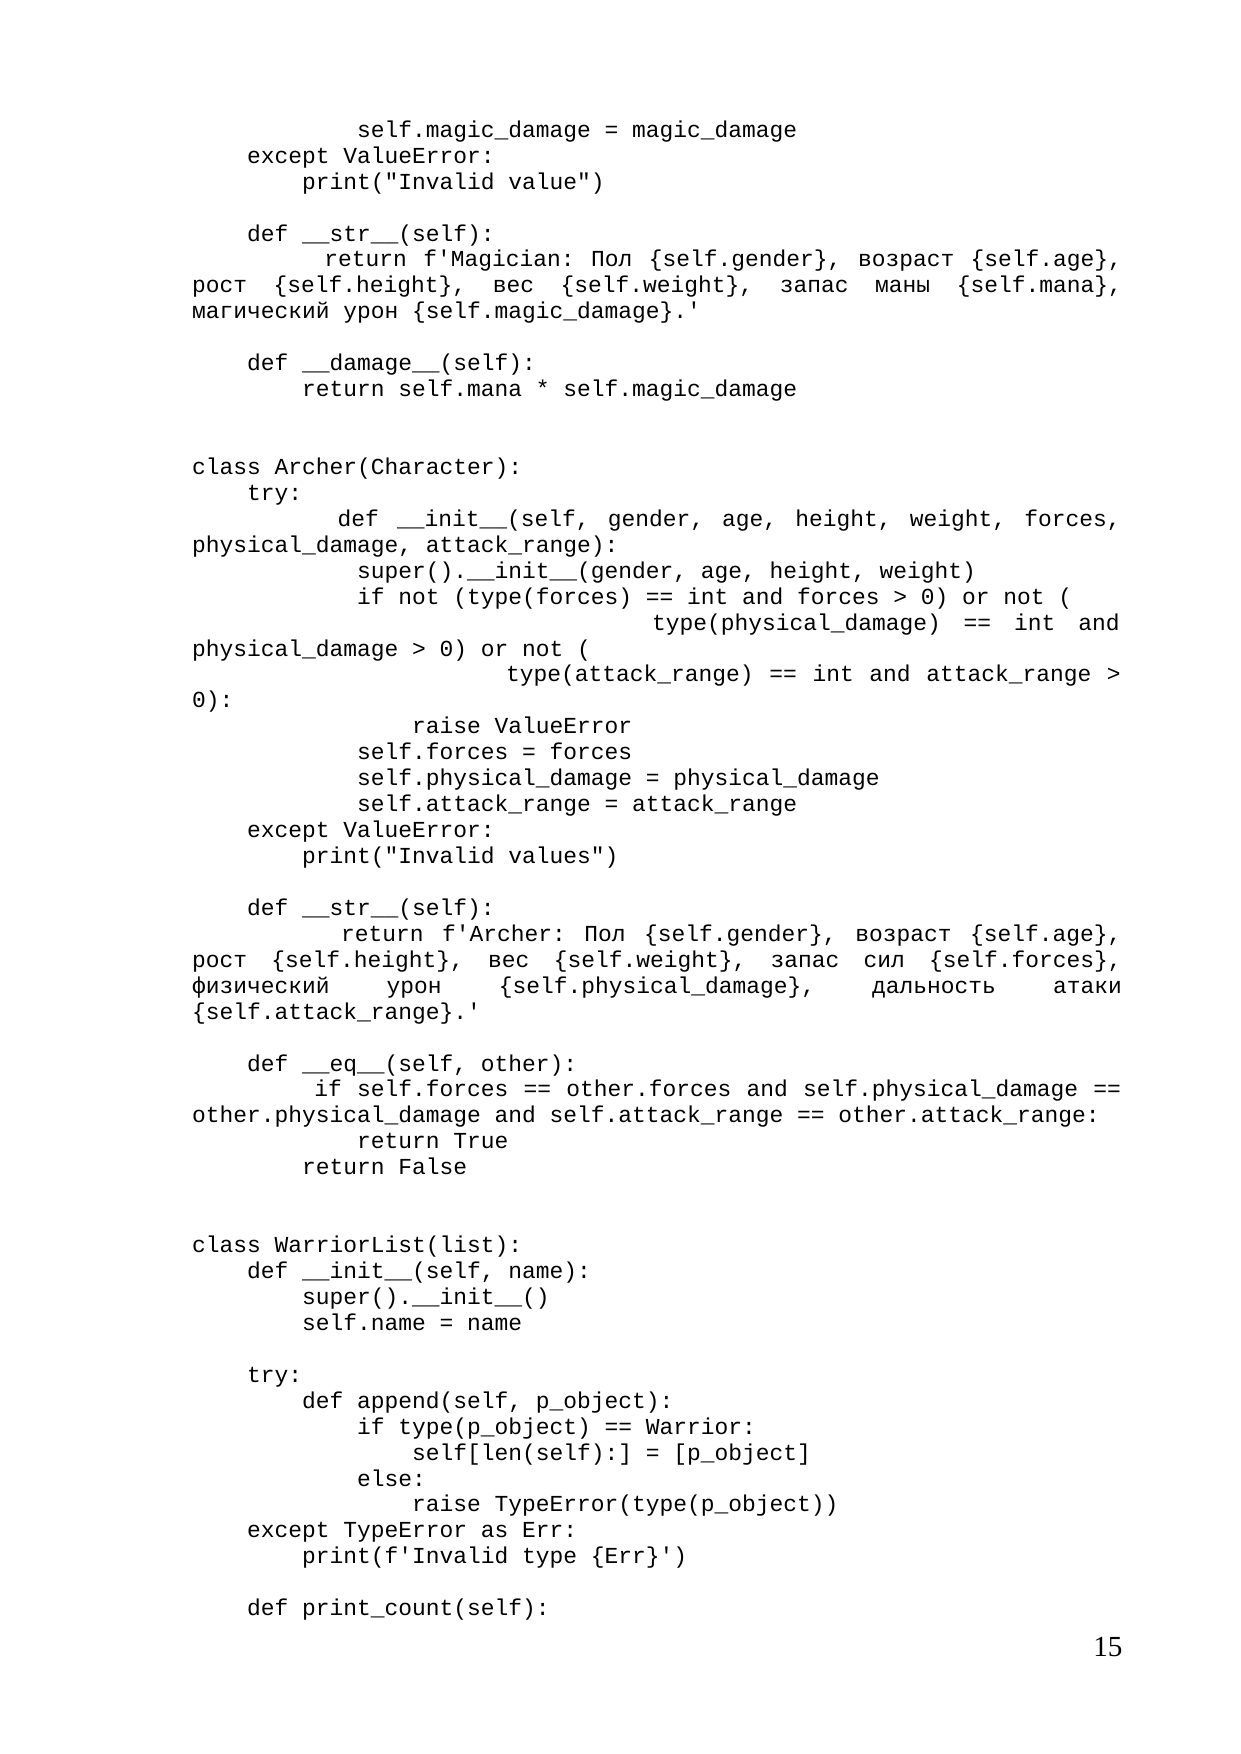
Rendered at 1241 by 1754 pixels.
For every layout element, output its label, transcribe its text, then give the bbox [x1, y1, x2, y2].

text self.physical_damage = physical_damage [192, 767, 1122, 792]
text raise TypeError(type(p_object)) [192, 1493, 1122, 1519]
text print("Invalid values") [192, 844, 1122, 870]
text self.magic_damage = magic_damage [192, 118, 1122, 144]
text return f'Magician: Пол {self.gender}, возраст {self.age}, рост {self.height}, вес {self.weight}, запас маны {self.mana}, магический урон {self.magic_damage}.' [192, 248, 1122, 326]
text print(f'Invalid type {Err}') [192, 1545, 1122, 1571]
text self.forces = forces [192, 741, 1122, 767]
text class WarriorList(list): [192, 1233, 1122, 1259]
text type(physical_damage) == int and physical_damage > 0) or not ( [192, 611, 1122, 663]
text else: [192, 1467, 1122, 1493]
text def print_count(self): [192, 1597, 1122, 1622]
text def __init__(self, name): [192, 1259, 1122, 1285]
text def __str__(self): [192, 222, 1122, 248]
text if not (type(forces) == int and forces > 0) or not ( [192, 585, 1122, 611]
text if self.forces == other.forces and self.physical_damage == other.physical_damage and self.attack_range == other.attack_range: [192, 1078, 1122, 1130]
text raise ValueError [192, 715, 1122, 741]
text try: [192, 1363, 1122, 1389]
text super().__init__() [192, 1285, 1122, 1311]
text type(attack_range) == int and attack_range > 0): [192, 663, 1122, 715]
text def __str__(self): [192, 896, 1122, 922]
text return self.mana * self.magic_damage [192, 377, 1122, 403]
text return False [192, 1156, 1122, 1182]
text def append(self, p_object): [192, 1389, 1122, 1415]
text self[len(self):] = [p_object] [192, 1441, 1122, 1467]
text def __eq__(self, other): [192, 1052, 1122, 1078]
text except ValueError: [192, 818, 1122, 844]
text super().__init__(gender, age, height, weight) [192, 559, 1122, 585]
text except TypeError as Err: [192, 1519, 1122, 1545]
text print("Invalid value") [192, 170, 1122, 196]
text def __init__(self, gender, age, height, weight, forces, physical_damage, attack_range): [192, 507, 1122, 559]
text return True [192, 1130, 1122, 1156]
text class Archer(Character): [192, 455, 1122, 481]
text return f'Archer: Пол {self.gender}, возраст {self.age}, рост {self.height}, вес {self.weight}, запас сил {self.forces}, физический урон {self.physical_damage}, дальность атаки {self.attack_range}.' [192, 922, 1122, 1026]
text def __damage__(self): [192, 352, 1122, 377]
text if type(p_object) == Warrior: [192, 1415, 1122, 1441]
text self.attack_range = attack_range [192, 792, 1122, 818]
text try: [192, 481, 1122, 507]
text self.name = name [192, 1311, 1122, 1337]
text except ValueError: [192, 144, 1122, 170]
